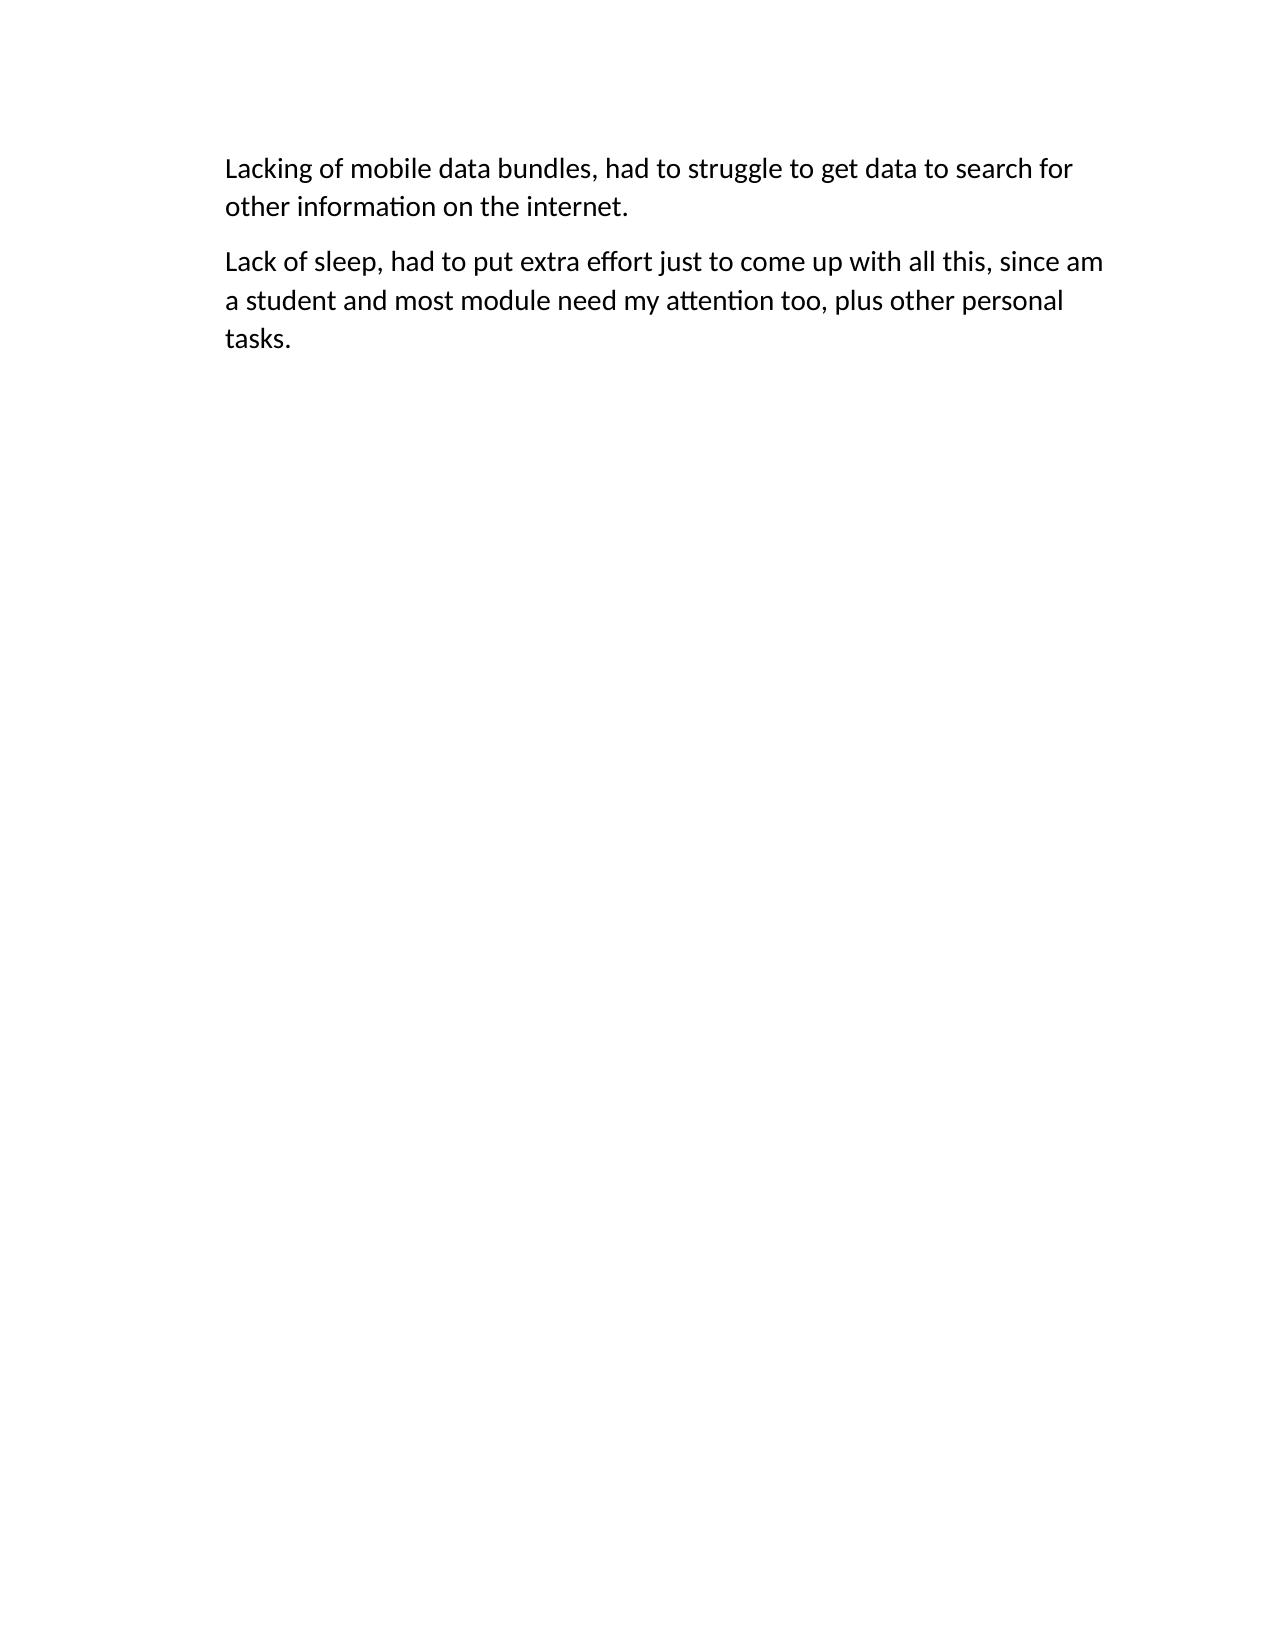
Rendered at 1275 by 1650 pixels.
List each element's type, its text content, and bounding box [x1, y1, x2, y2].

list Lacking of mobile data bundles, had to struggle to get data to search for other information on the internet. [187, 150, 1125, 224]
